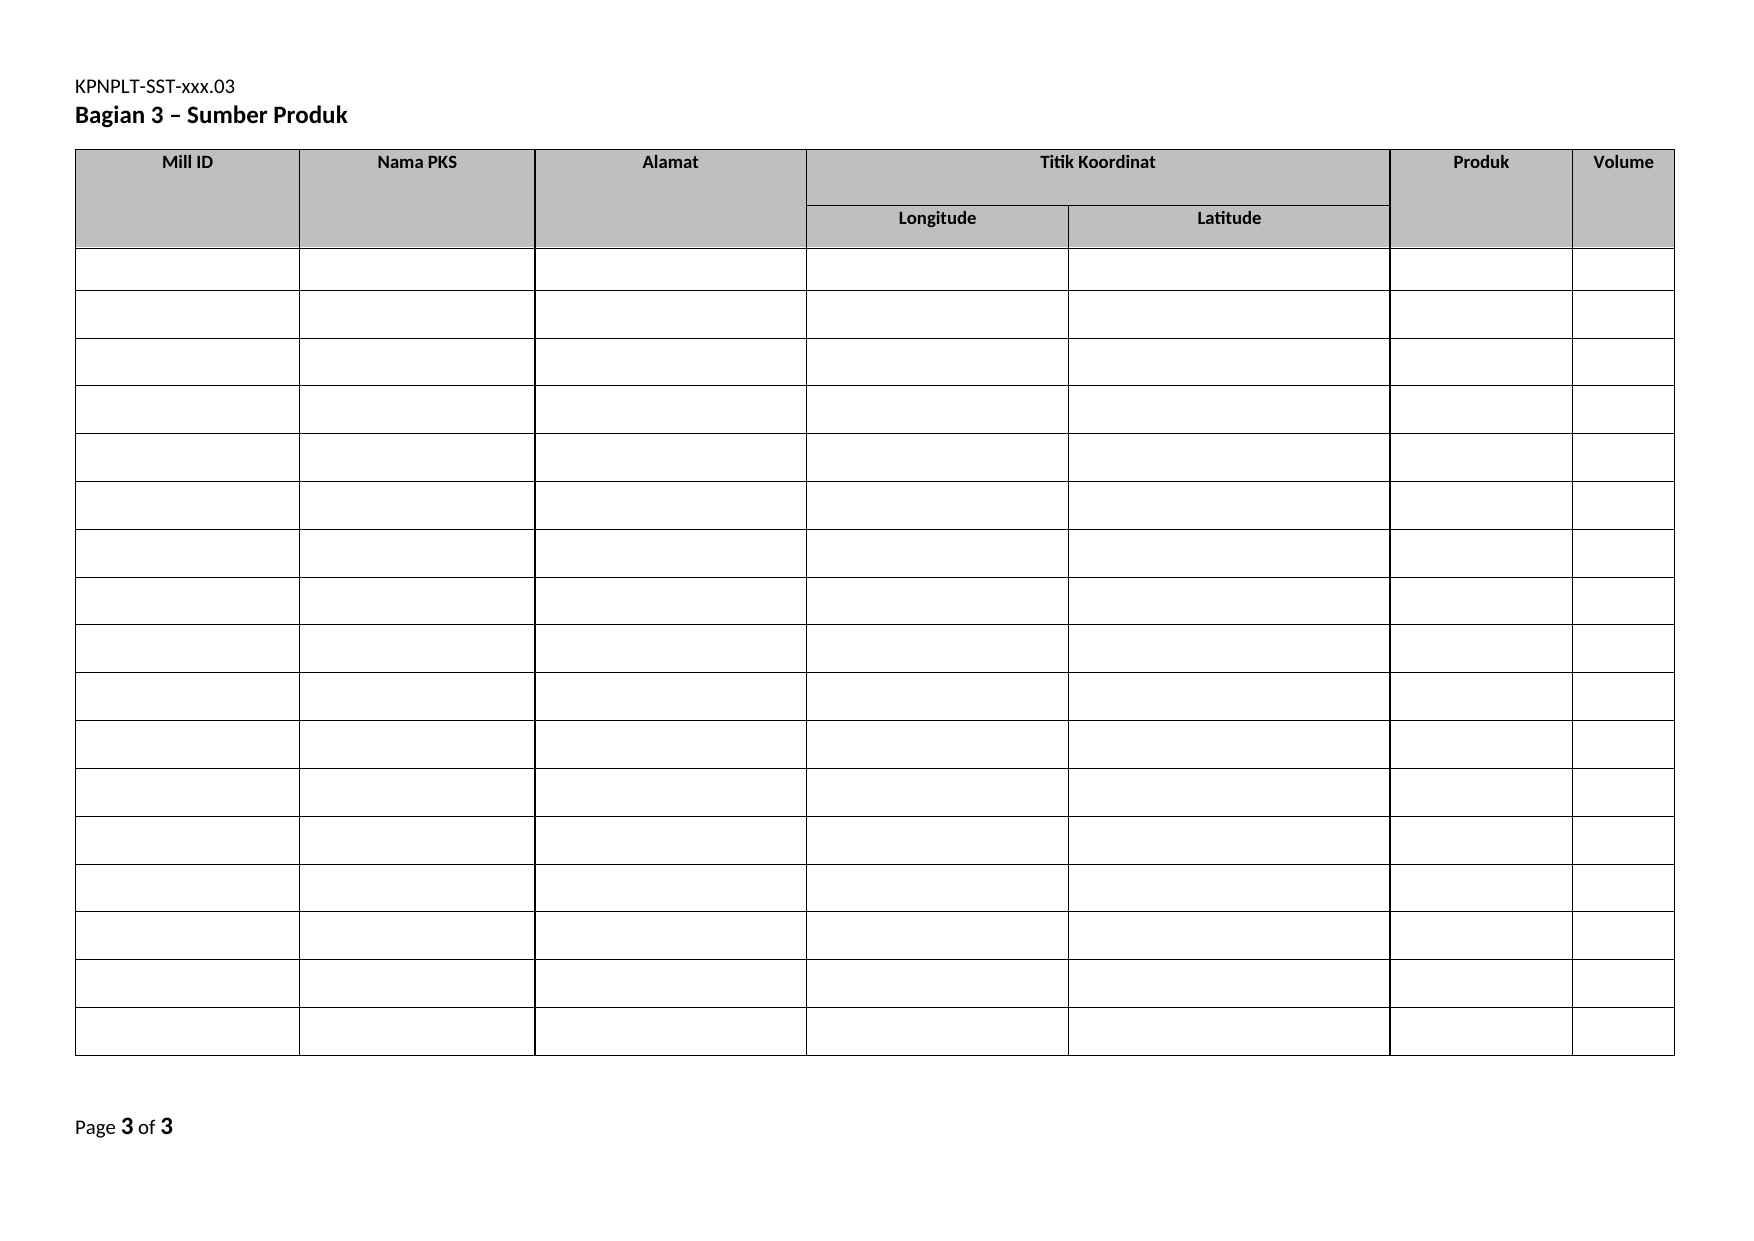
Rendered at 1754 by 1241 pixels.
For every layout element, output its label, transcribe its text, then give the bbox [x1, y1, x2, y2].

table_cell [1069, 625, 1389, 672]
table_cell Longitude [807, 206, 1068, 247]
table_cell [76, 865, 299, 911]
table_cell [1391, 482, 1572, 529]
table_cell [76, 625, 299, 672]
table_cell [300, 721, 534, 768]
table_cell [300, 865, 534, 911]
table_cell [536, 769, 806, 816]
table_cell [536, 530, 806, 577]
table_cell [1069, 769, 1389, 816]
table_cell [807, 912, 1068, 959]
table_cell Latitude [1069, 206, 1389, 247]
table_cell [807, 625, 1068, 672]
table_cell [1069, 1008, 1389, 1055]
table_cell [1069, 386, 1389, 433]
table_cell [300, 625, 534, 672]
table_cell [1391, 339, 1572, 385]
table_cell [1069, 578, 1389, 624]
table_cell [536, 625, 806, 672]
table_cell [76, 434, 299, 481]
table_cell [807, 249, 1068, 290]
table_cell [807, 1008, 1068, 1055]
table_cell [1573, 912, 1674, 959]
table_cell [76, 769, 299, 816]
table_cell [1573, 721, 1674, 768]
table_cell [536, 339, 806, 385]
table_cell [300, 912, 534, 959]
table_cell [1573, 530, 1674, 577]
table_cell [300, 339, 534, 385]
table_header Titik Koordinat [807, 150, 1389, 205]
table_cell [76, 817, 299, 863]
table_cell [1573, 482, 1674, 529]
table_cell [300, 769, 534, 816]
table_cell [1391, 386, 1572, 433]
table_cell [76, 386, 299, 433]
table_cell [536, 960, 806, 1007]
table_cell [807, 817, 1068, 863]
table_cell [1391, 673, 1572, 720]
table_cell [807, 434, 1068, 481]
table_cell [1391, 249, 1572, 290]
table_cell [1069, 482, 1389, 529]
table_cell [1391, 817, 1572, 863]
table_cell [1069, 865, 1389, 911]
table_cell [1069, 912, 1389, 959]
table_cell [1391, 865, 1572, 911]
table_cell [536, 1008, 806, 1055]
table_cell [1573, 249, 1674, 290]
table_cell [1069, 721, 1389, 768]
table_cell [1573, 1008, 1674, 1055]
table_cell [1573, 625, 1674, 672]
table_cell [1391, 530, 1572, 577]
table_cell [1069, 434, 1389, 481]
table_cell [807, 865, 1068, 911]
table_cell [536, 386, 806, 433]
table_cell [76, 482, 299, 529]
table_cell [1069, 249, 1389, 290]
table_cell [300, 673, 534, 720]
table_header Nama PKS [300, 150, 534, 247]
table_cell [300, 249, 534, 290]
table_header Produk [1391, 150, 1572, 247]
table_cell [300, 817, 534, 863]
table_cell [1573, 386, 1674, 433]
table_cell [807, 339, 1068, 385]
table_cell [300, 960, 534, 1007]
table_cell [807, 482, 1068, 529]
table_cell [1573, 865, 1674, 911]
table_header Alamat [536, 150, 806, 247]
table_header Mill ID [76, 150, 299, 247]
table_cell [1069, 339, 1389, 385]
table_cell [807, 673, 1068, 720]
table_cell [1069, 817, 1389, 863]
table_cell [807, 530, 1068, 577]
table_cell [300, 530, 534, 577]
table_cell [1391, 291, 1572, 337]
table_cell [300, 291, 534, 337]
table_cell [1573, 578, 1674, 624]
table_cell [1391, 434, 1572, 481]
table_cell [1573, 434, 1674, 481]
table_cell [536, 912, 806, 959]
table_header Volume [1573, 150, 1674, 247]
table_cell [1069, 960, 1389, 1007]
table_cell [76, 721, 299, 768]
table_cell [76, 960, 299, 1007]
table_cell [807, 721, 1068, 768]
table_cell [807, 291, 1068, 337]
table_cell [1391, 721, 1572, 768]
table_cell [536, 291, 806, 337]
table_cell [536, 865, 806, 911]
table_cell [536, 482, 806, 529]
table_cell [300, 1008, 534, 1055]
table_cell [76, 912, 299, 959]
table_cell [1573, 817, 1674, 863]
table_cell [807, 386, 1068, 433]
table_cell [1069, 530, 1389, 577]
table_cell [300, 482, 534, 529]
table_cell [536, 673, 806, 720]
table_cell [76, 339, 299, 385]
table_cell [1573, 960, 1674, 1007]
table_cell [300, 578, 534, 624]
table_cell [1573, 339, 1674, 385]
table_cell [1069, 673, 1389, 720]
table_cell [1069, 291, 1389, 337]
table_cell [300, 434, 534, 481]
table_cell [1391, 1008, 1572, 1055]
table_cell [76, 291, 299, 337]
table_cell [536, 434, 806, 481]
table_cell [536, 817, 806, 863]
table_cell [536, 721, 806, 768]
table_cell [1391, 578, 1572, 624]
table_cell [1573, 291, 1674, 337]
table_cell [76, 673, 299, 720]
table_cell [1391, 912, 1572, 959]
table_cell [76, 249, 299, 290]
table_cell [1573, 673, 1674, 720]
table_cell [807, 960, 1068, 1007]
table_cell [1391, 960, 1572, 1007]
table_cell [1573, 769, 1674, 816]
table_cell [807, 578, 1068, 624]
table_cell [76, 578, 299, 624]
table_cell [1391, 625, 1572, 672]
table_cell [300, 386, 534, 433]
table_cell [1391, 769, 1572, 816]
table_cell [807, 769, 1068, 816]
table_cell [76, 1008, 299, 1055]
text Bagian 3 – Sumber Produk [75, 99, 1679, 130]
table_cell [76, 530, 299, 577]
table_cell [536, 578, 806, 624]
table_cell [536, 249, 806, 290]
